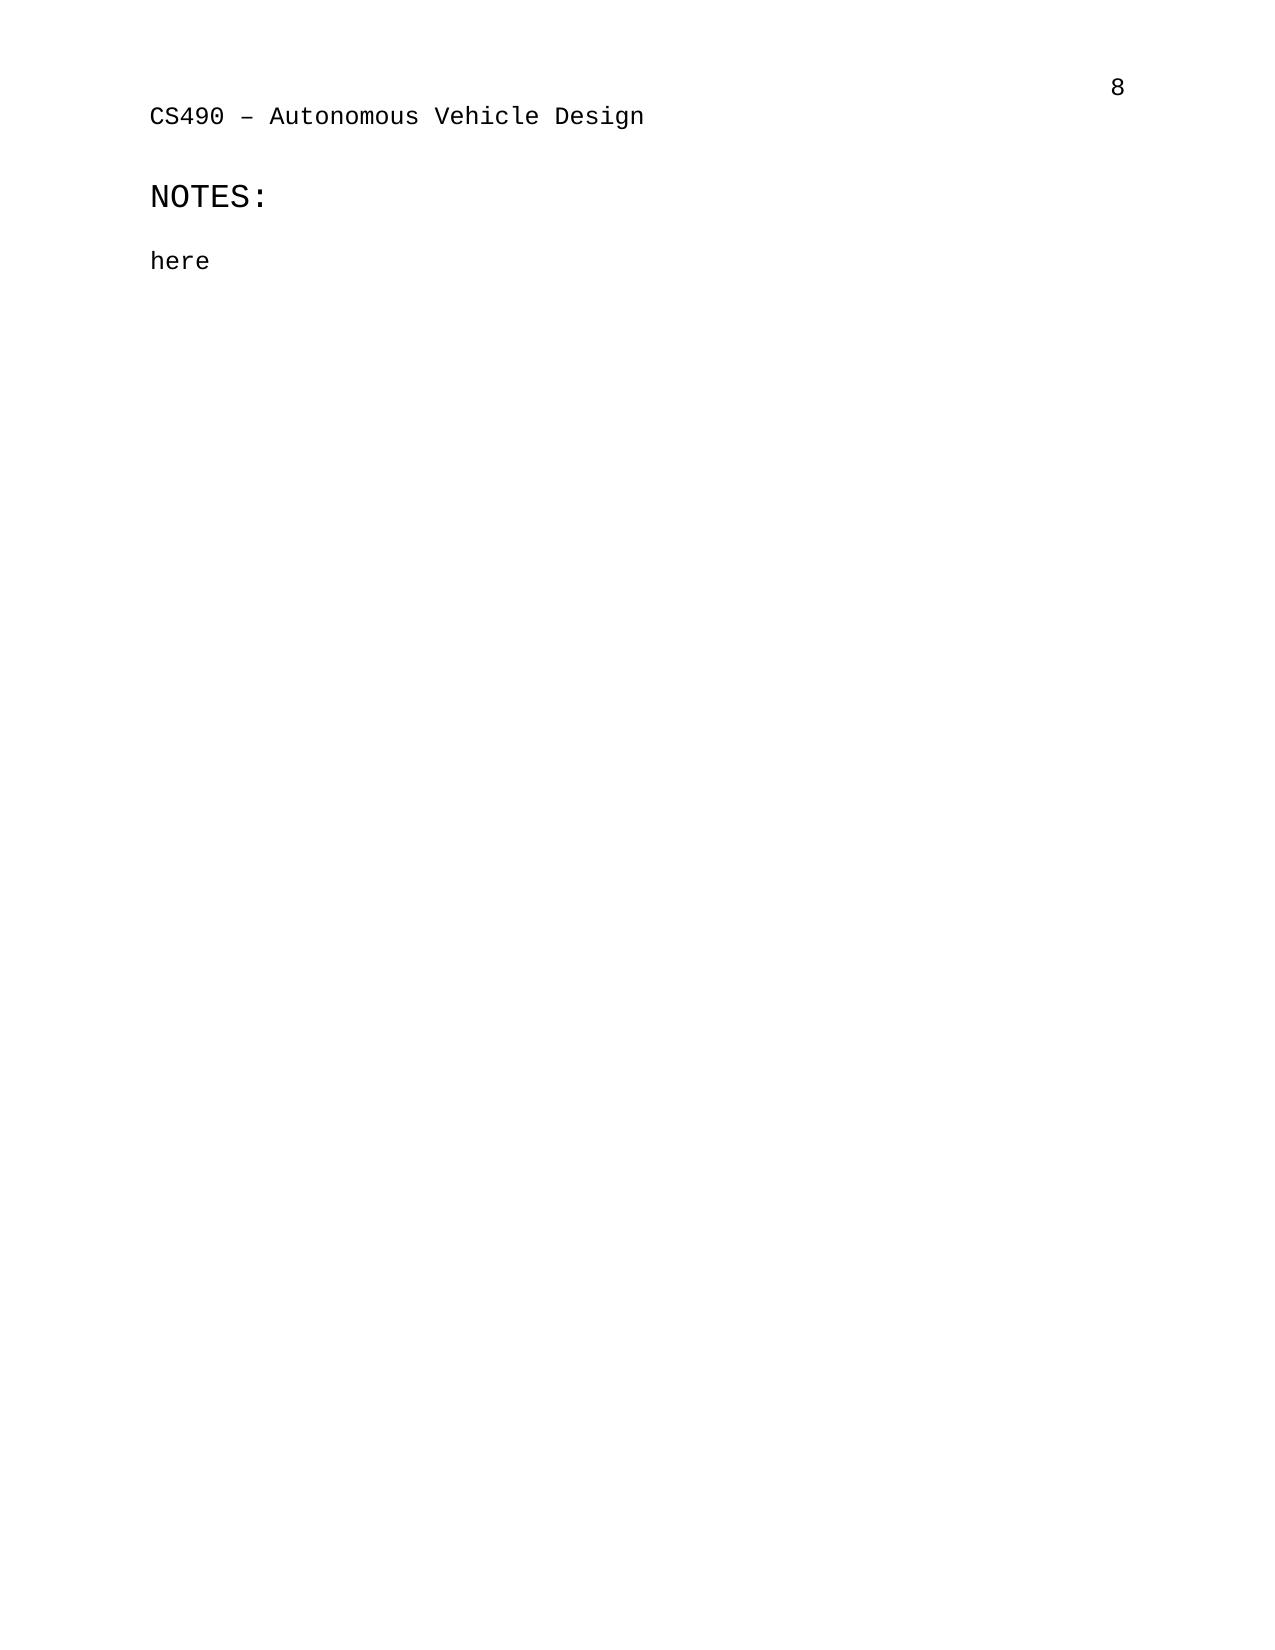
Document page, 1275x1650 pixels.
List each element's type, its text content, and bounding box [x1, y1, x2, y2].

subtitle NOTES: [150, 179, 1125, 217]
text here [150, 248, 1125, 275]
